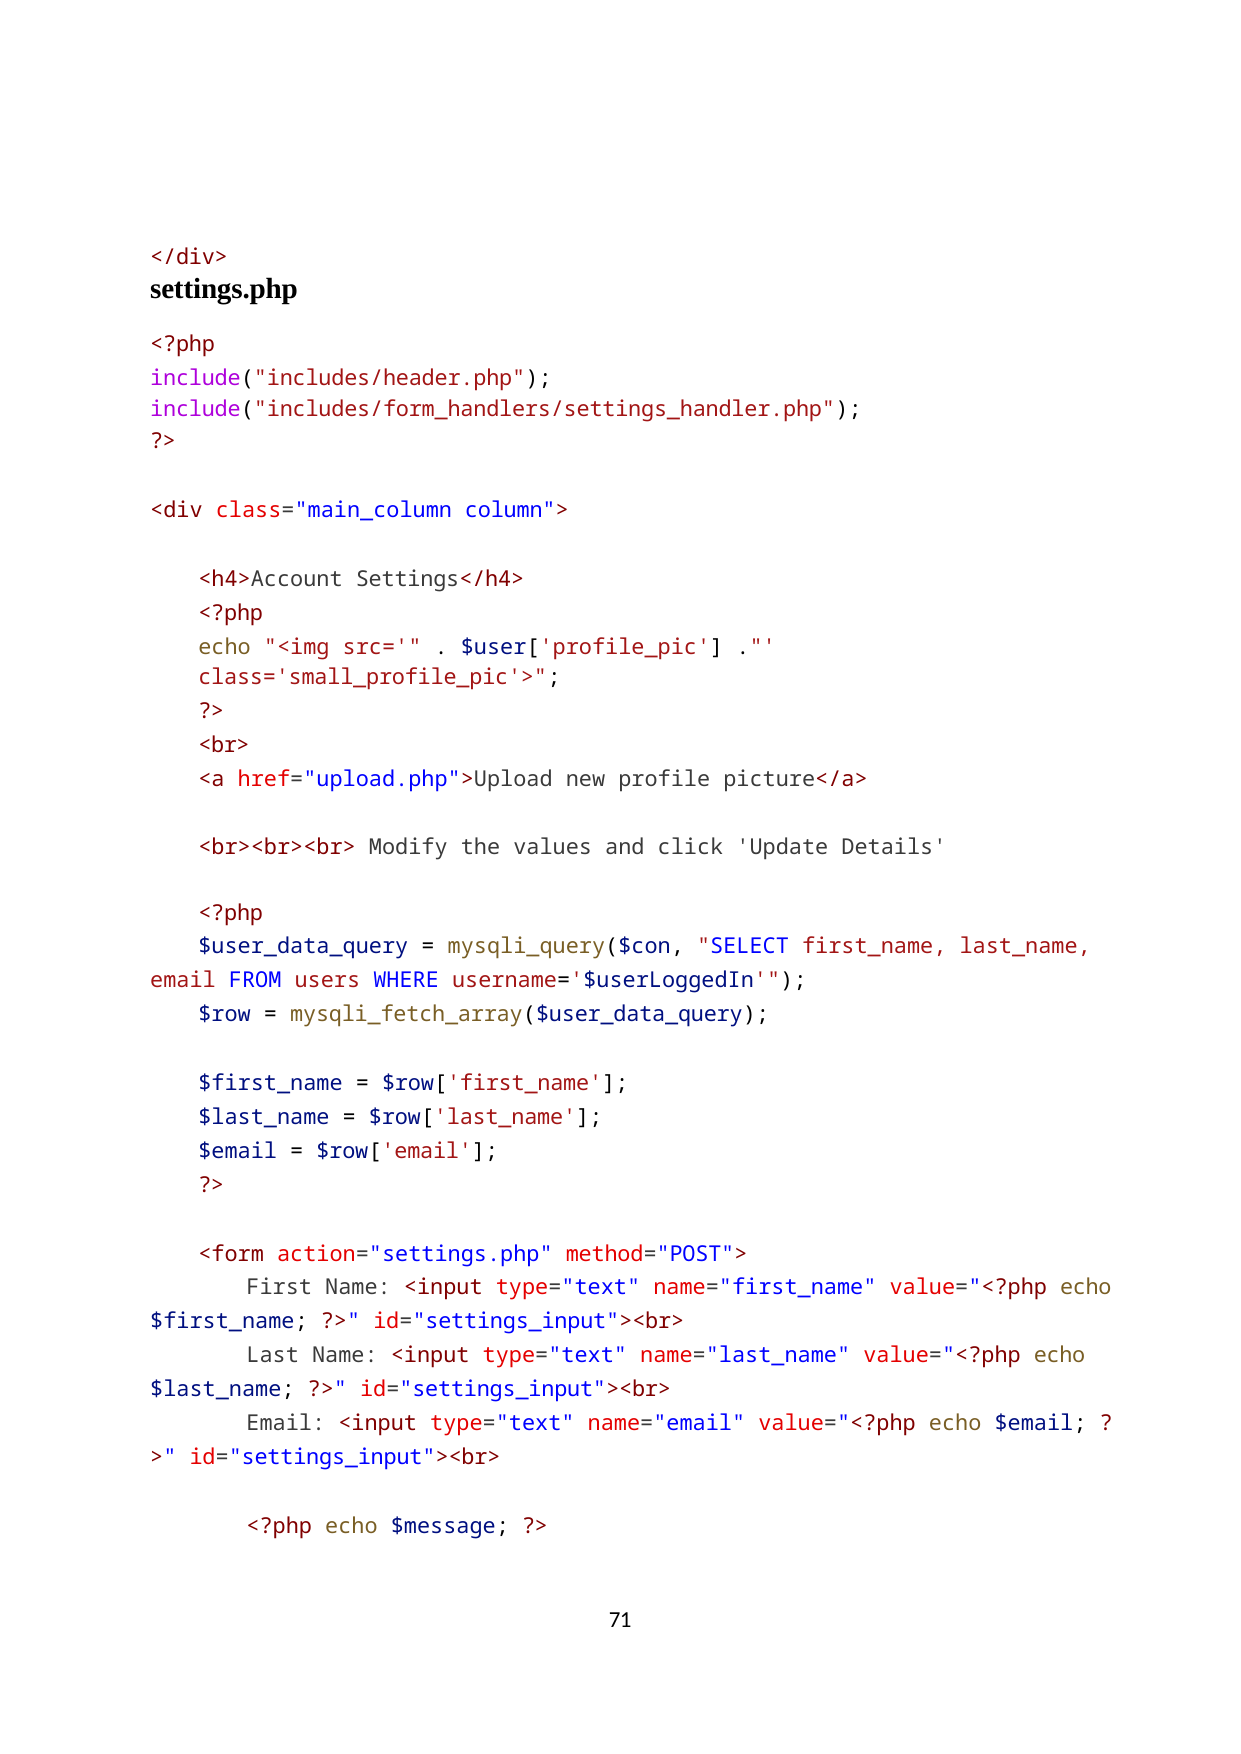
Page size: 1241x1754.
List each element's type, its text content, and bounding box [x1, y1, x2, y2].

text ?> [198, 695, 1136, 725]
text $user_data_query = mysqli_query($con, "SELECT first_name, last_name, email FROM users WHERE username='$userLoggedIn'"); [150, 930, 1092, 994]
text echo "<img src='" . $user['profile_pic'] ."' class='small_profile_pic'>"; [198, 631, 1136, 691]
text <?php echo $message; ?> [246, 1510, 1136, 1539]
text $last_name; ?>" id="settings_input"><br> [150, 1373, 1136, 1403]
text <a href="upload.php">Upload new profile picture</a> <br><br><br> Modify the values and click 'Update Details' [198, 763, 980, 861]
text Email: <input type="text" name="email" value="<?php echo $email; ?>" id="settings_input"><br> [150, 1407, 1136, 1471]
text $row = mysqli_fetch_array($user_data_query); [198, 998, 1136, 1028]
text </div> [150, 241, 1136, 271]
text ?> [150, 426, 1136, 455]
text <?php [198, 597, 1136, 627]
subtitle settings.php [150, 271, 1136, 305]
text <?php include("includes/header.php"); [150, 328, 553, 392]
text <h4>Account Settings</h4> [198, 563, 1136, 593]
text $email = $row['email']; [198, 1135, 1136, 1164]
text $first_name = $row['first_name']; [198, 1067, 1136, 1097]
text <br> [198, 729, 1136, 758]
text <div class="main_column column"> [150, 494, 1136, 524]
text ?> [198, 1169, 1136, 1198]
text Last Name: <input type="text" name="last_name" value="<?php echo [246, 1339, 1136, 1369]
text include("includes/form_handlers/settings_handler.php"); [150, 396, 1136, 422]
text <?php [198, 900, 1136, 926]
text $first_name; ?>" id="settings_input"><br> [150, 1305, 1136, 1335]
text $last_name = $row['last_name']; [198, 1101, 1136, 1131]
text <form action="settings.php" method="POST"> [198, 1238, 1136, 1267]
text First Name: <input type="text" name="first_name" value="<?php echo [246, 1271, 1136, 1301]
